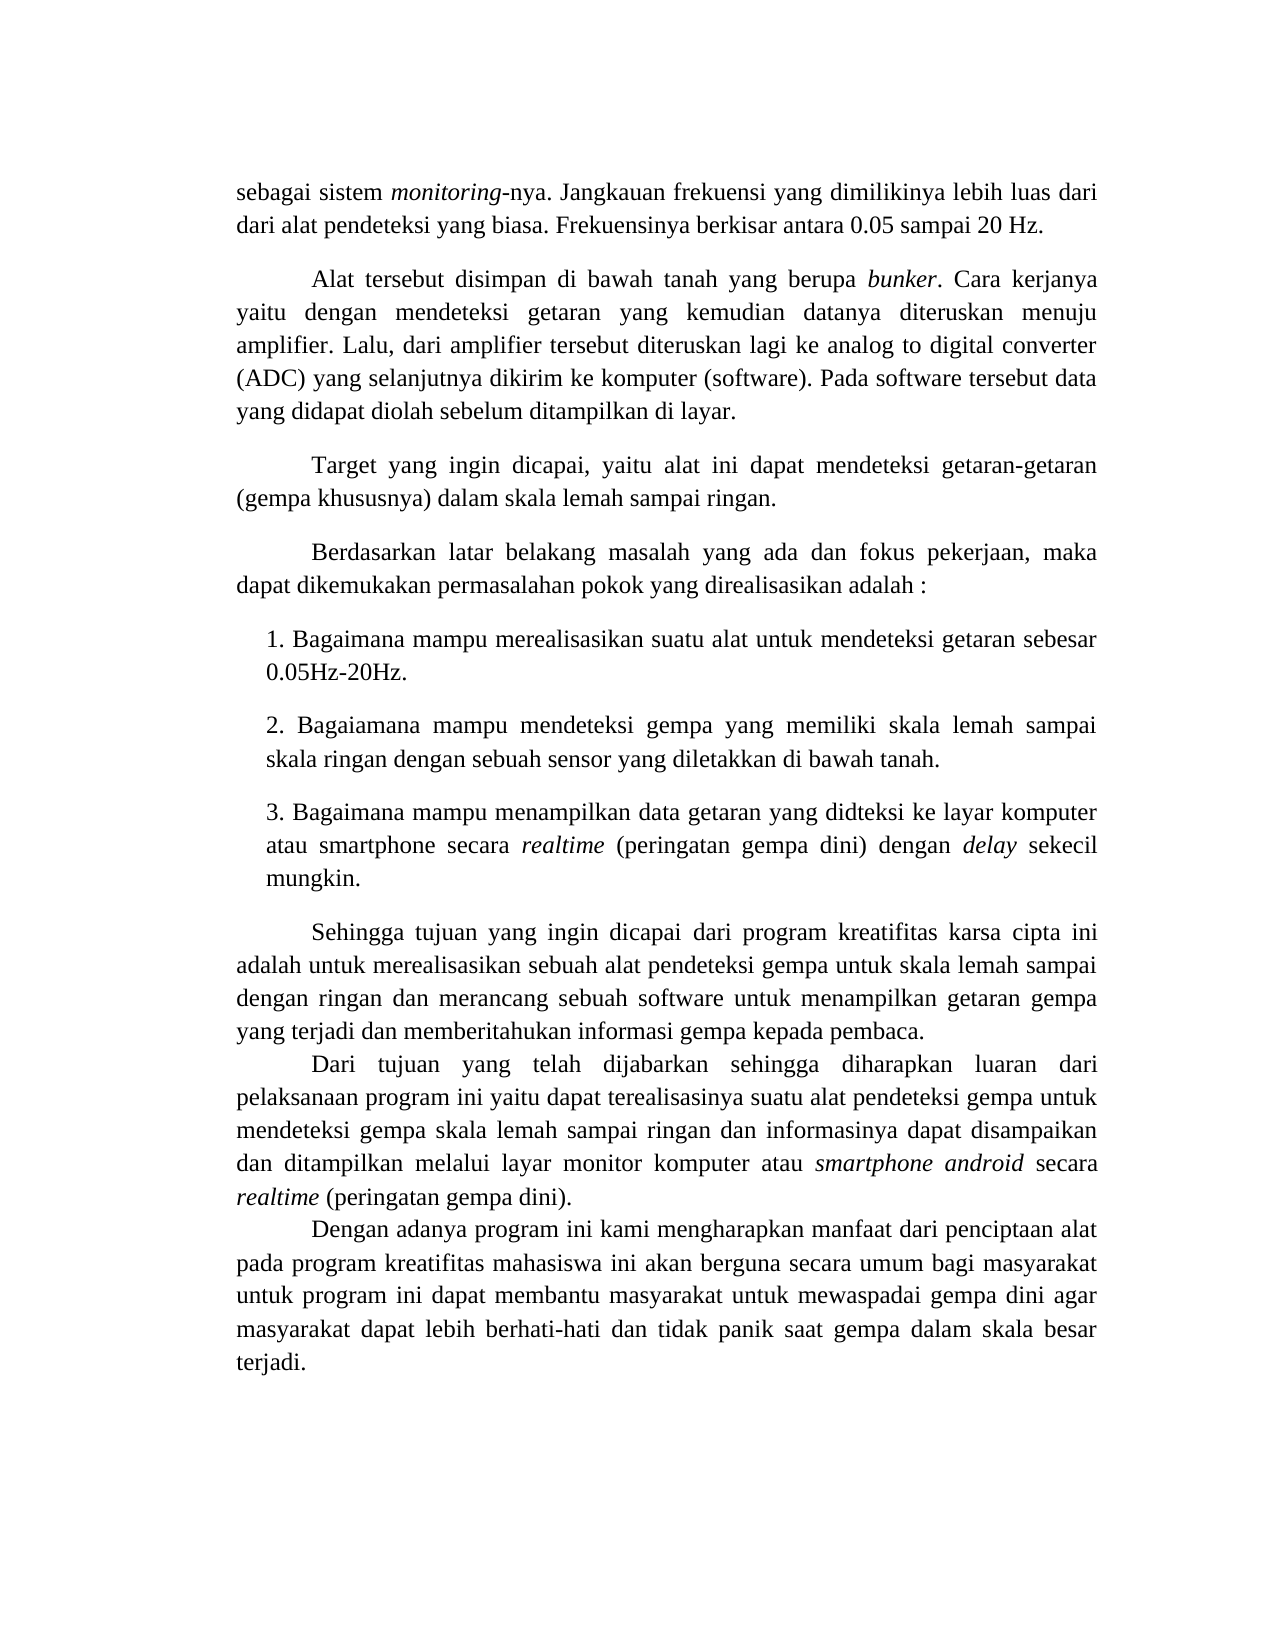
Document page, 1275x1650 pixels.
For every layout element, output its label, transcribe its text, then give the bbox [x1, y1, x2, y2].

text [236, 177, 1098, 239]
text Sehingga tujuan yang ingin dicapai dari program kreatifitas karsa cipta ini adalah untuk merealisasikan sebuah alat pendeteksi gempa untuk skala lemah sampai dengan ringan dan merancang sebuah software untuk menampilkan getaran gempa yang terjadi dan memberitahukan informasi gempa kepada pembaca. [236, 917, 1098, 1045]
text 1. Bagaimana mampu merealisasikan suatu alat untuk mendeteksi getaran sebesar 0.05Hz-20Hz. [266, 624, 1098, 686]
text Dari tujuan yang telah dijabarkan sehingga diharapkan luaran dari pelaksanaan program ini yaitu dapat terealisasinya suatu alat pendeteksi gempa untuk mendeteksi gempa skala lemah sampai ringan dan informasinya dapat disampaikan dan ditampilkan melalui layar monitor komputer atau smartphone android secara realtime (peringatan gempa dini). [236, 1049, 1098, 1210]
text Alat tersebut disimpan di bawah tanah yang berupa bunker. Cara kerjanya yaitu dengan mendeteksi getaran yang kemudian datanya diteruskan menuju amplifier. Lalu, dari amplifier tersebut diteruskan lagi ke analog to digital converter (ADC) yang selanjutnya dikirim ke komputer (software). Pada software tersebut data yang didapat diolah sebelum ditampilkan di layar. [236, 264, 1098, 425]
text 3. Bagaimana mampu menampilkan data getaran yang didteksi ke layar komputer atau smartphone secara realtime (peringatan gempa dini) dengan delay sekecil mungkin. [266, 797, 1098, 892]
text Dengan adanya program ini kami mengharapkan manfaat dari penciptaan alat pada program kreatifitas mahasiswa ini akan berguna secara umum bagi masyarakat untuk program ini dapat membantu masyarakat untuk mewaspadai gempa dini agar masyarakat dapat lebih berhati-hati dan tidak panik saat gempa dalam skala besar terjadi. [236, 1214, 1098, 1375]
text Berdasarkan latar belakang masalah yang ada dan fokus pekerjaan, maka dapat dikemukakan permasalahan pokok yang direalisasikan adalah : [236, 537, 1098, 599]
text 2. Bagaiamana mampu mendeteksi gempa yang memiliki skala lemah sampai skala ringan dengan sebuah sensor yang diletakkan di bawah tanah. [266, 711, 1098, 772]
text Target yang ingin dicapai, yaitu alat ini dapat mendeteksi getaran-getaran (gempa khususnya) dalam skala lemah sampai ringan. [236, 450, 1098, 512]
